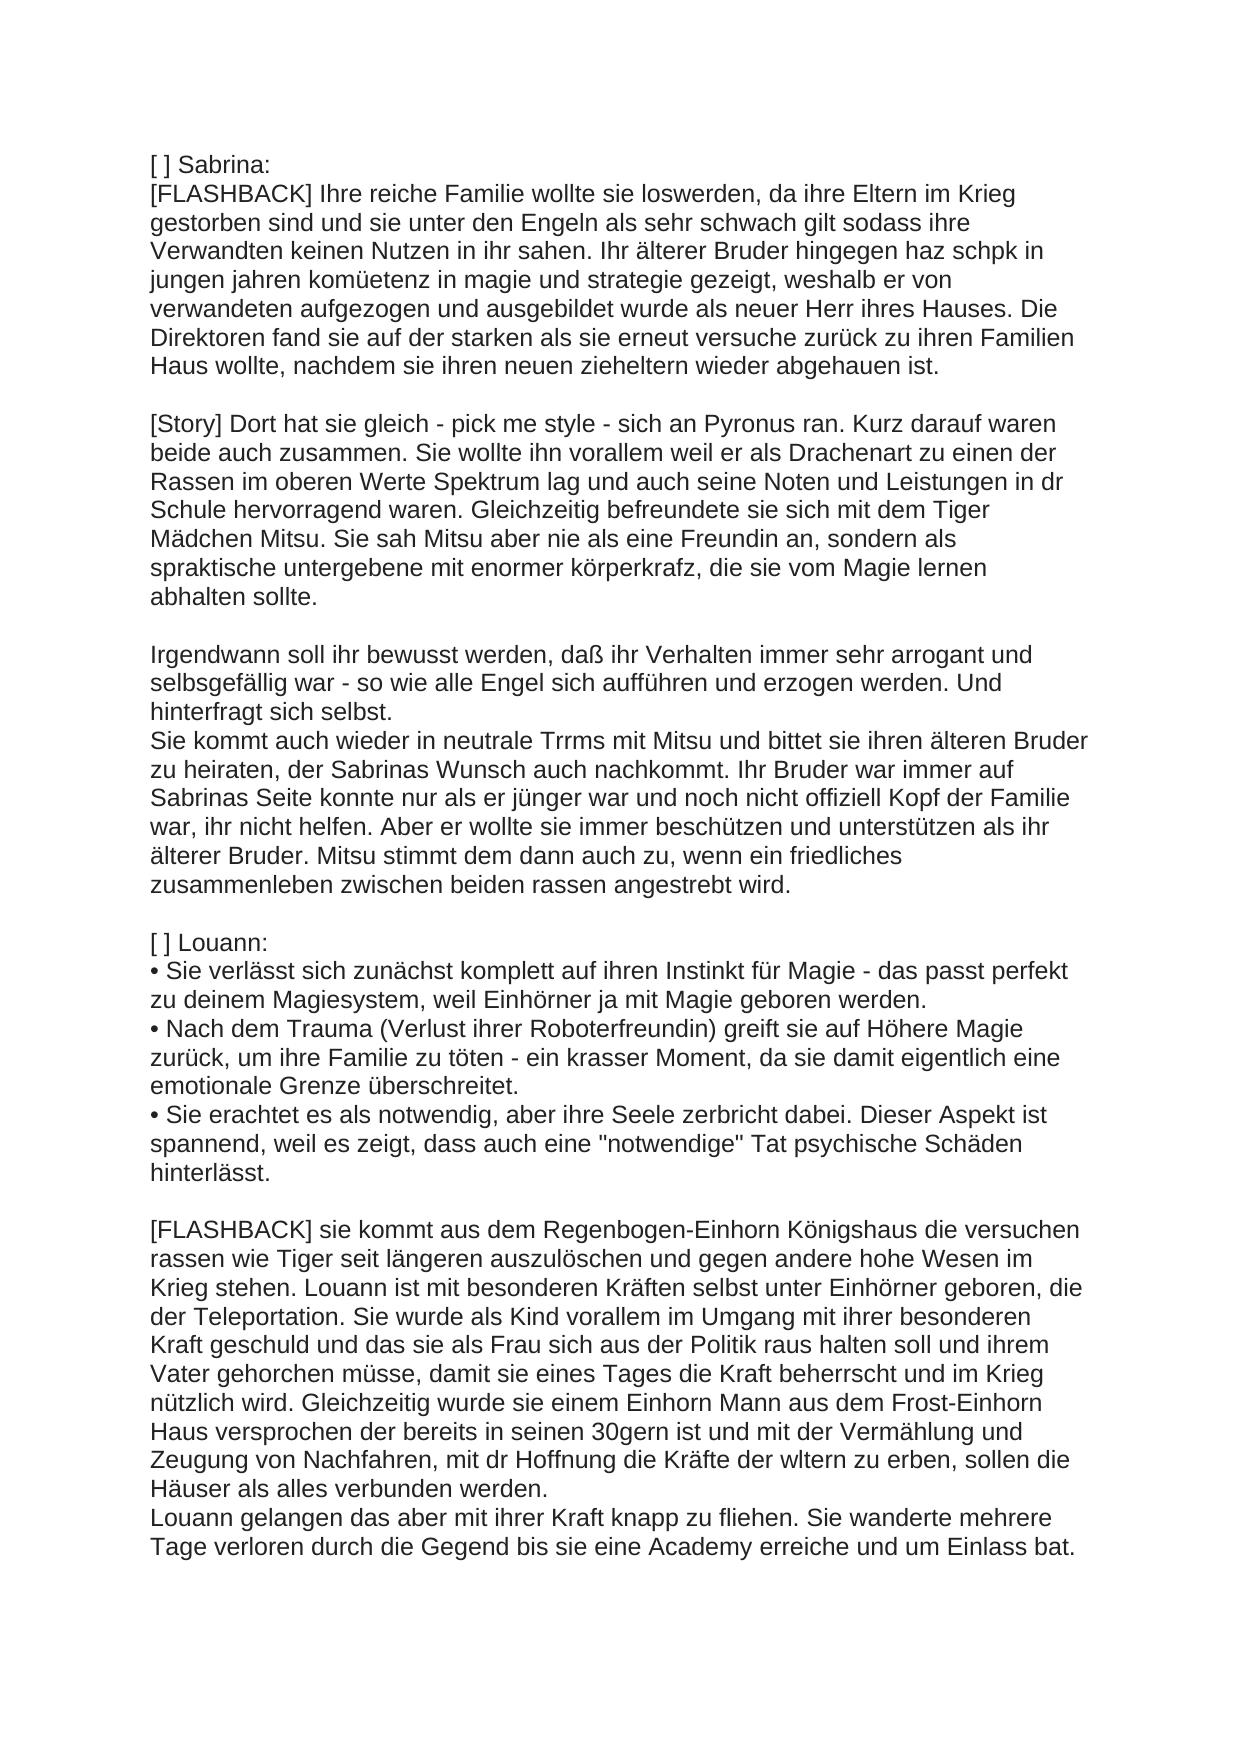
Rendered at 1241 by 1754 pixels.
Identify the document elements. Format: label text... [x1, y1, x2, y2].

text [Story] Dort hat sie gleich - pick me style - sich an Pyronus ran. Kurz darauf waren beide auch zusammen. Sie wollte ihn vorallem weil er als Drachenart zu einen der Rassen im oberen Werte Spektrum lag und auch seine Noten und Leistungen in dr Schule hervorragend waren. Gleichzeitig befreundete sie sich mit dem Tiger Mädchen Mitsu. Sie sah Mitsu aber nie als eine Freundin an, sondern als spraktische untergebene mit enormer körperkrafz, die sie vom Magie lernen abhalten sollte. [150, 409, 1090, 610]
text [FLASHBACK] sie kommt aus dem Regenbogen-Einhorn Königshaus die versuchen rassen wie Tiger seit längeren auszulöschen und gegen andere hohe Wesen im Krieg stehen. Louann ist mit besonderen Kräften selbst unter Einhörner geboren, die der Teleportation. Sie wurde als Kind vorallem im Umgang mit ihrer besonderen Kraft geschuld und das sie als Frau sich aus der Politik raus halten soll und ihrem Vater gehorchen müsse, damit sie eines Tages die Kraft beherrscht und im Krieg nützlich wird. Gleichzeitig wurde sie einem Einhorn Mann aus dem Frost-Einhorn Haus versprochen der bereits in seinen 30gern ist und mit der Vermählung und Zeugung von Nachfahren, mit dr Hoffnung die Kräfte der wltern zu erben, sollen die Häuser als alles verbunden werden. Louann gelangen das aber mit ihrer Kraft knapp zu fliehen. Sie wanderte mehrere Tage verloren durch die Gegend bis sie eine Academy erreiche und um Einlass bat. [150, 1215, 1090, 1560]
text Irgendwann soll ihr bewusst werden, daß ihr Verhalten immer sehr arrogant und selbsgefällig war - so wie alle Engel sich aufführen und erzogen werden. Und hinterfragt sich selbst. Sie kommt auch wieder in neutrale Trrms mit Mitsu und bittet sie ihren älteren Bruder zu heiraten, der Sabrinas Wunsch auch nachkommt. Ihr Bruder war immer auf Sabrinas Seite konnte nur als er jünger war und noch nicht offiziell Kopf der Familie war, ihr nicht helfen. Aber er wollte sie immer beschützen und unterstützen als ihr älterer Bruder. Mitsu stimmt dem dann auch zu, wenn ein friedliches zusammenleben zwischen beiden rassen angestrebt wird. [150, 639, 1090, 898]
text [ ] Louann: • Sie verlässt sich zunächst komplett auf ihren Instinkt für Magie - das passt perfekt zu deinem Magiesystem, weil Einhörner ja mit Magie geboren werden. • Nach dem Trauma (Verlust ihrer Roboterfreundin) greift sie auf Höhere Magie zurück, um ihre Familie zu töten - ein krasser Moment, da sie damit eigentlich eine emotionale Grenze überschreitet. • Sie erachtet es als notwendig, aber ihre Seele zerbricht dabei. Dieser Aspekt ist spannend, weil es zeigt, dass auch eine "notwendige" Tat psychische Schäden hinterlässt. [150, 927, 1090, 1186]
text [ ] Sabrina: [FLASHBACK] Ihre reiche Familie wollte sie loswerden, da ihre Eltern im Krieg gestorben sind und sie unter den Engeln als sehr schwach gilt sodass ihre Verwandten keinen Nutzen in ihr sahen. Ihr älterer Bruder hingegen haz schpk in jungen jahren komüetenz in magie und strategie gezeigt, weshalb er von verwandeten aufgezogen und ausgebildet wurde als neuer Herr ihres Hauses. Die Direktoren fand sie auf der starken als sie erneut versuche zurück zu ihren Familien Haus wollte, nachdem sie ihren neuen zieheltern wieder abgehauen ist. [150, 150, 1090, 380]
